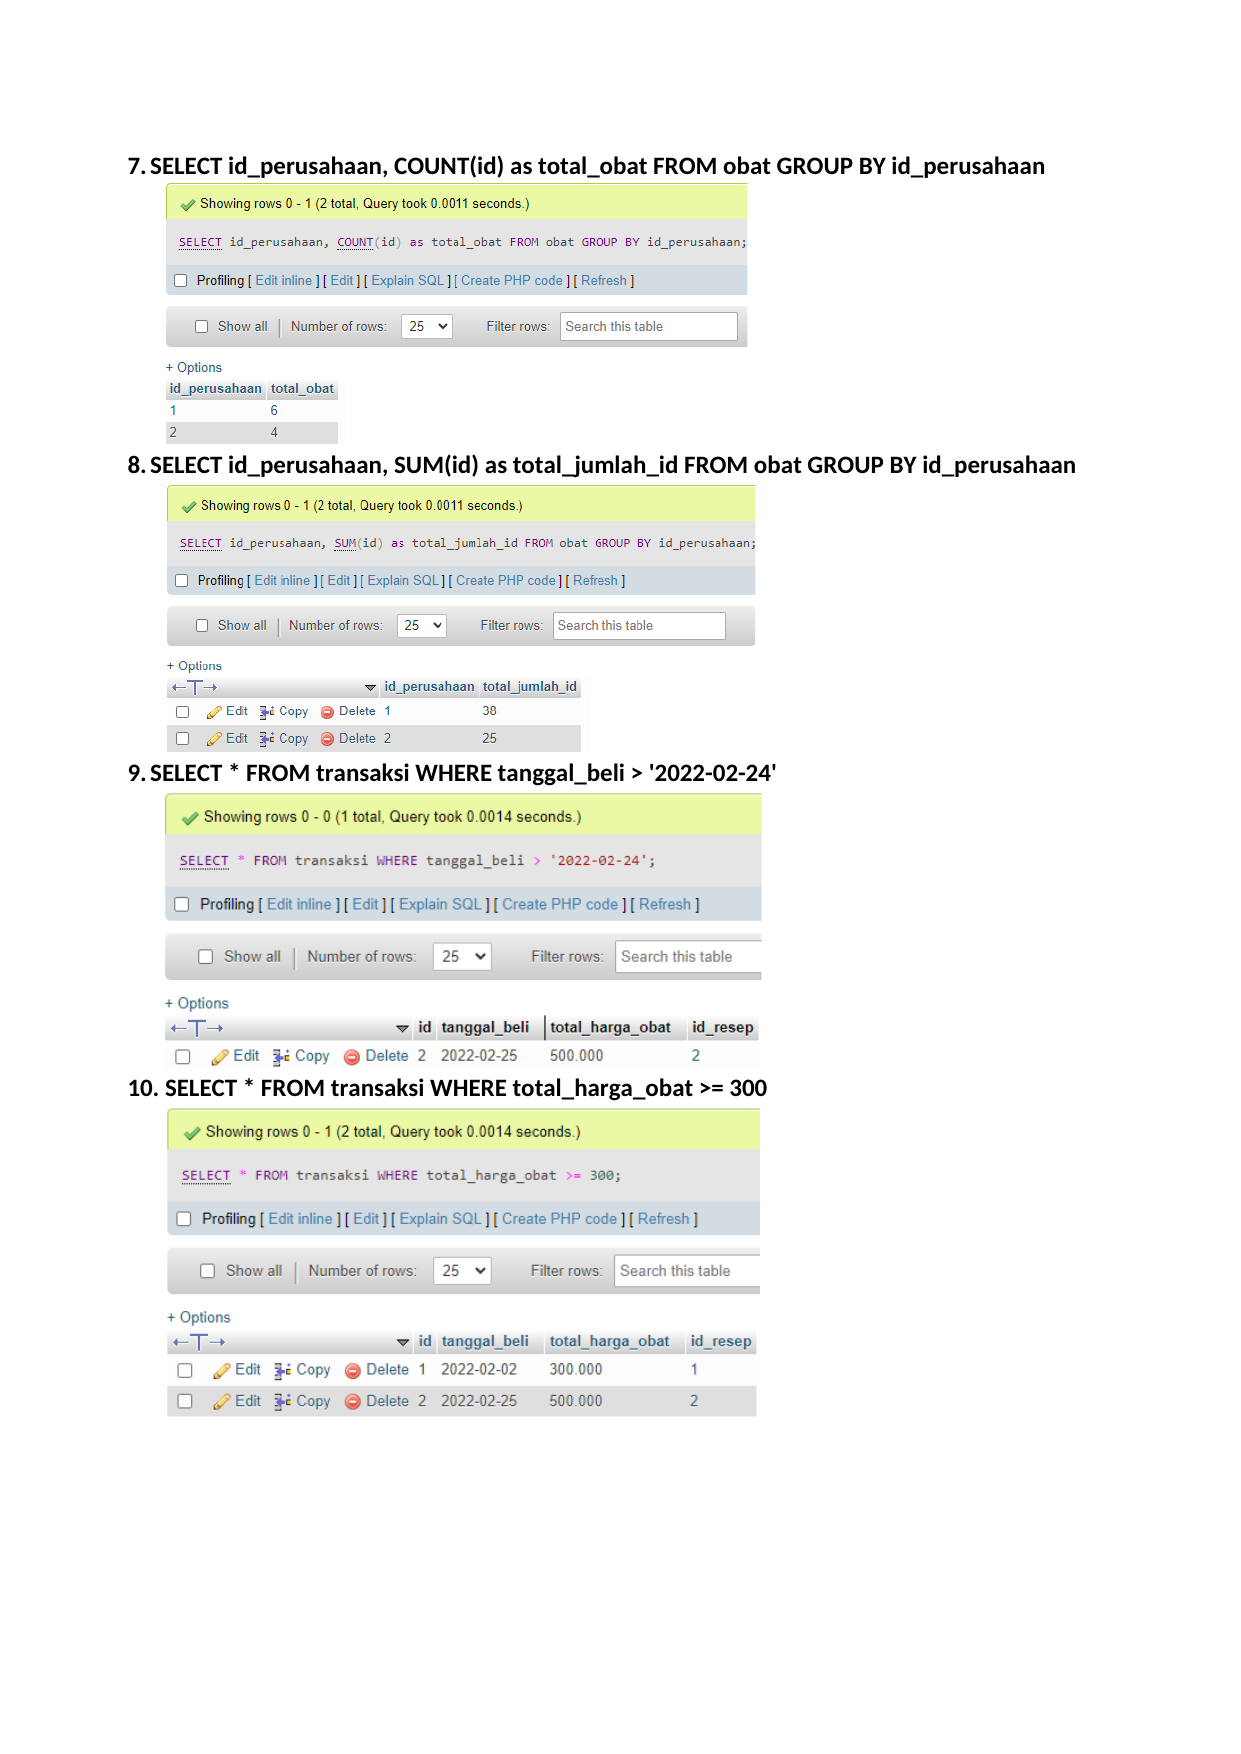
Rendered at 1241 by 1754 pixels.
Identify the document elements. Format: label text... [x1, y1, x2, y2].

list SELECT * FROM transaksi WHERE total_harga_obat >= 300 [127, 1072, 1090, 1103]
picture [164, 482, 756, 756]
picture [164, 790, 762, 1070]
list SELECT id_perusahaan, SUM(id) as total_jumlah_id FROM obat GROUP BY id_perusahaan [127, 450, 1090, 480]
list SELECT * FROM transaksi WHERE tanggal_beli > '2022-02-24' [127, 757, 1090, 788]
picture [164, 182, 748, 448]
list SELECT id_perusahaan, COUNT(id) as total_obat FROM obat GROUP BY id_perusahaan [127, 150, 1090, 181]
picture [164, 1105, 760, 1421]
